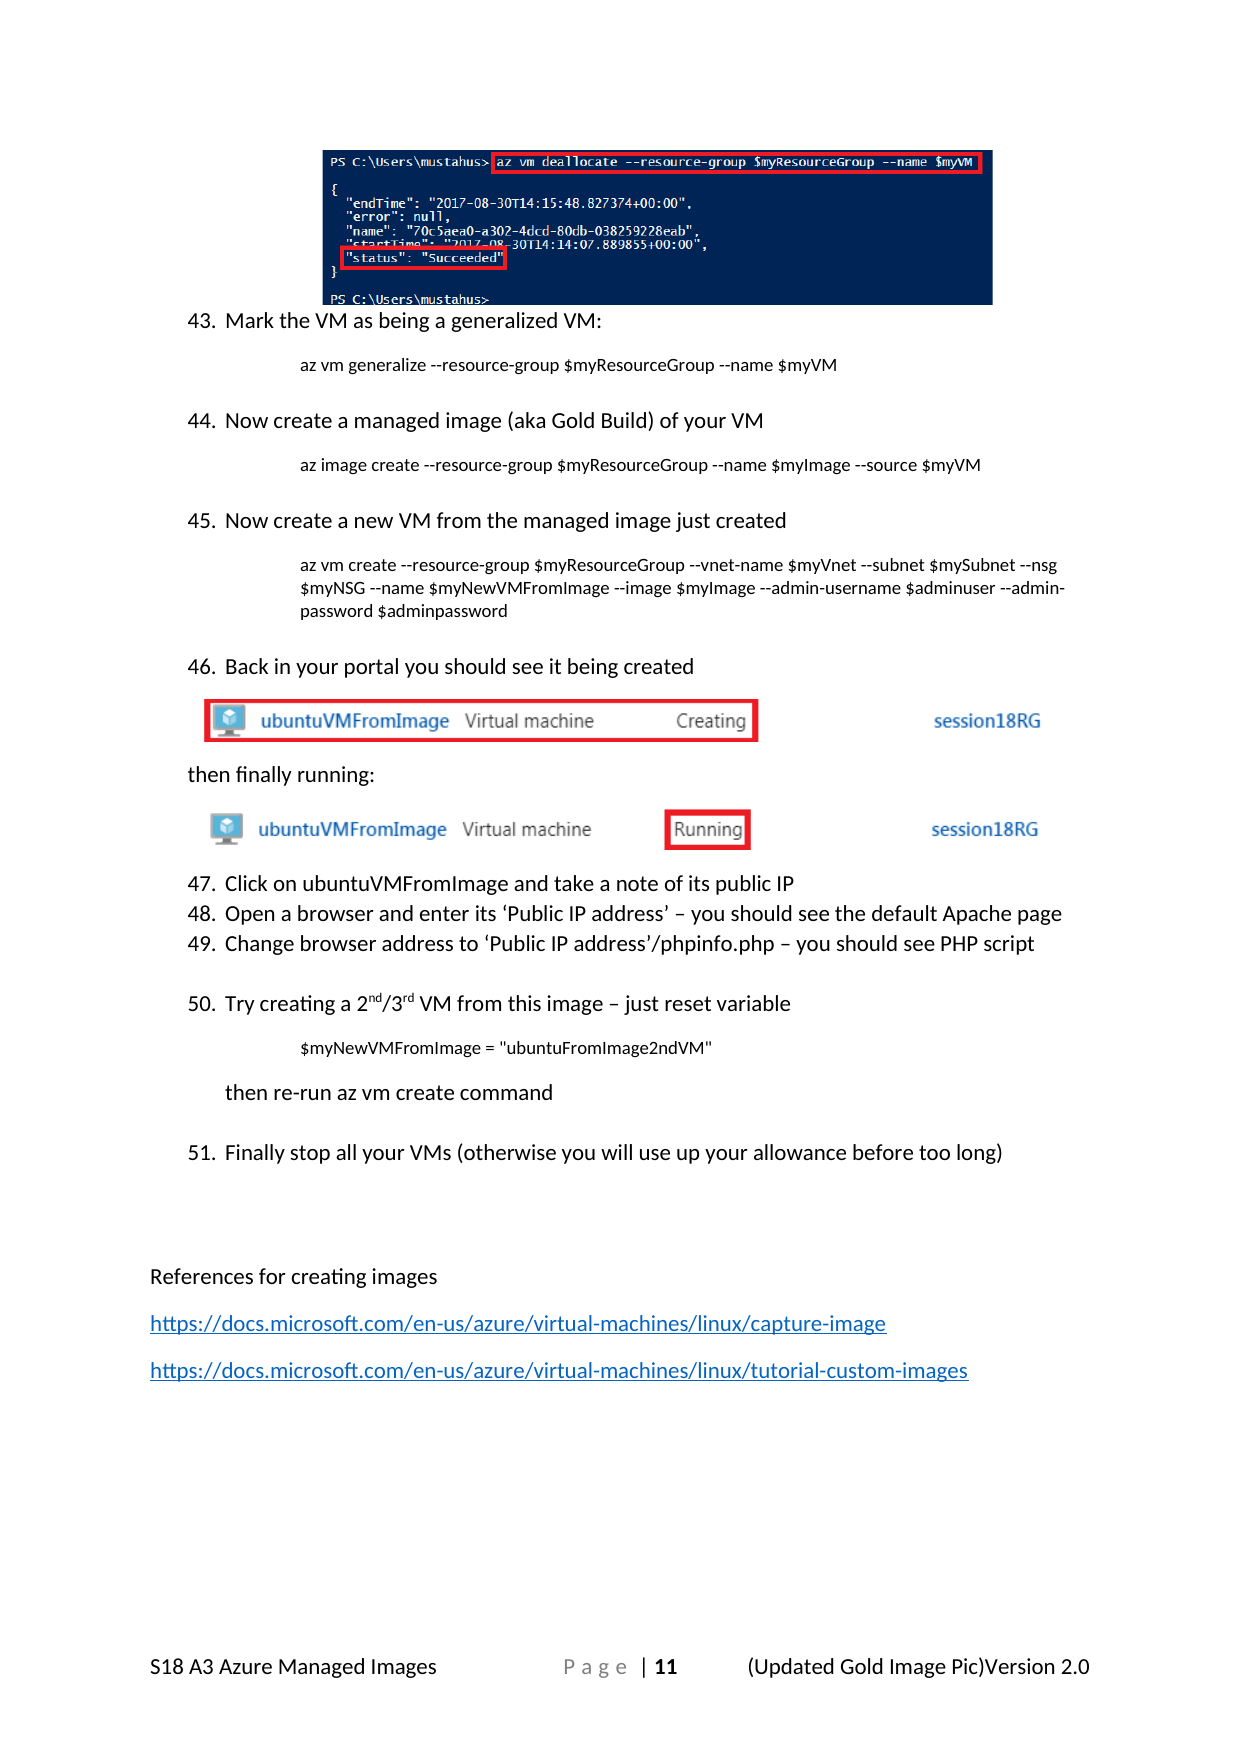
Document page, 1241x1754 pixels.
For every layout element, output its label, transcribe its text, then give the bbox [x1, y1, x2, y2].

text References for creating images [150, 1262, 1090, 1290]
list Back in your portal you should see it being created [187, 652, 1090, 680]
list Click on ubuntuVMFromImage and take a note of its public IP [187, 869, 1090, 897]
picture [322, 150, 993, 305]
list Change browser address to ‘Public IP address’/phpinfo.php – you should see PHP script [187, 929, 1090, 957]
list Now create a managed image (aka Gold Build) of your VM [187, 406, 1090, 434]
list Now create a new VM from the managed image just created [187, 506, 1090, 534]
text az vm create --resource-group $myResourceGroup --vnet-name $myVnet --subnet $mySubnet --nsg $myNSG --name $myNewVMFromImage --image $myImage --admin-username $adminuser --admin-password $adminpassword [300, 553, 1090, 622]
text https://docs.microsoft.com/en-us/azure/virtual-machines/linux/capture-image [150, 1309, 1090, 1337]
text az image create --resource-group $myResourceGroup --name $myImage --source $myVM [225, 453, 1090, 476]
picture [203, 807, 1075, 850]
list Try creating a 2nd/3rd VM from this image – just reset variable [187, 989, 1090, 1017]
text https://docs.microsoft.com/en-us/azure/virtual-machines/linux/tutorial-custom-images [150, 1356, 1090, 1384]
list Finally stop all your VMs (otherwise you will use up your allowance before too long) [187, 1138, 1090, 1166]
picture [203, 699, 1075, 742]
list then re-run az vm create command [225, 1078, 1090, 1106]
text az vm generalize --resource-group $myResourceGroup --name $myVM [225, 353, 1090, 376]
list Open a browser and enter its ‘Public IP address’ – you should see the default Apache page [187, 899, 1090, 927]
list Mark the VM as being a generalized VM: [187, 306, 1090, 334]
text then finally running: [187, 760, 1090, 788]
text $myNewVMFromImage = "ubuntuFromImage2ndVM" [300, 1036, 1090, 1059]
